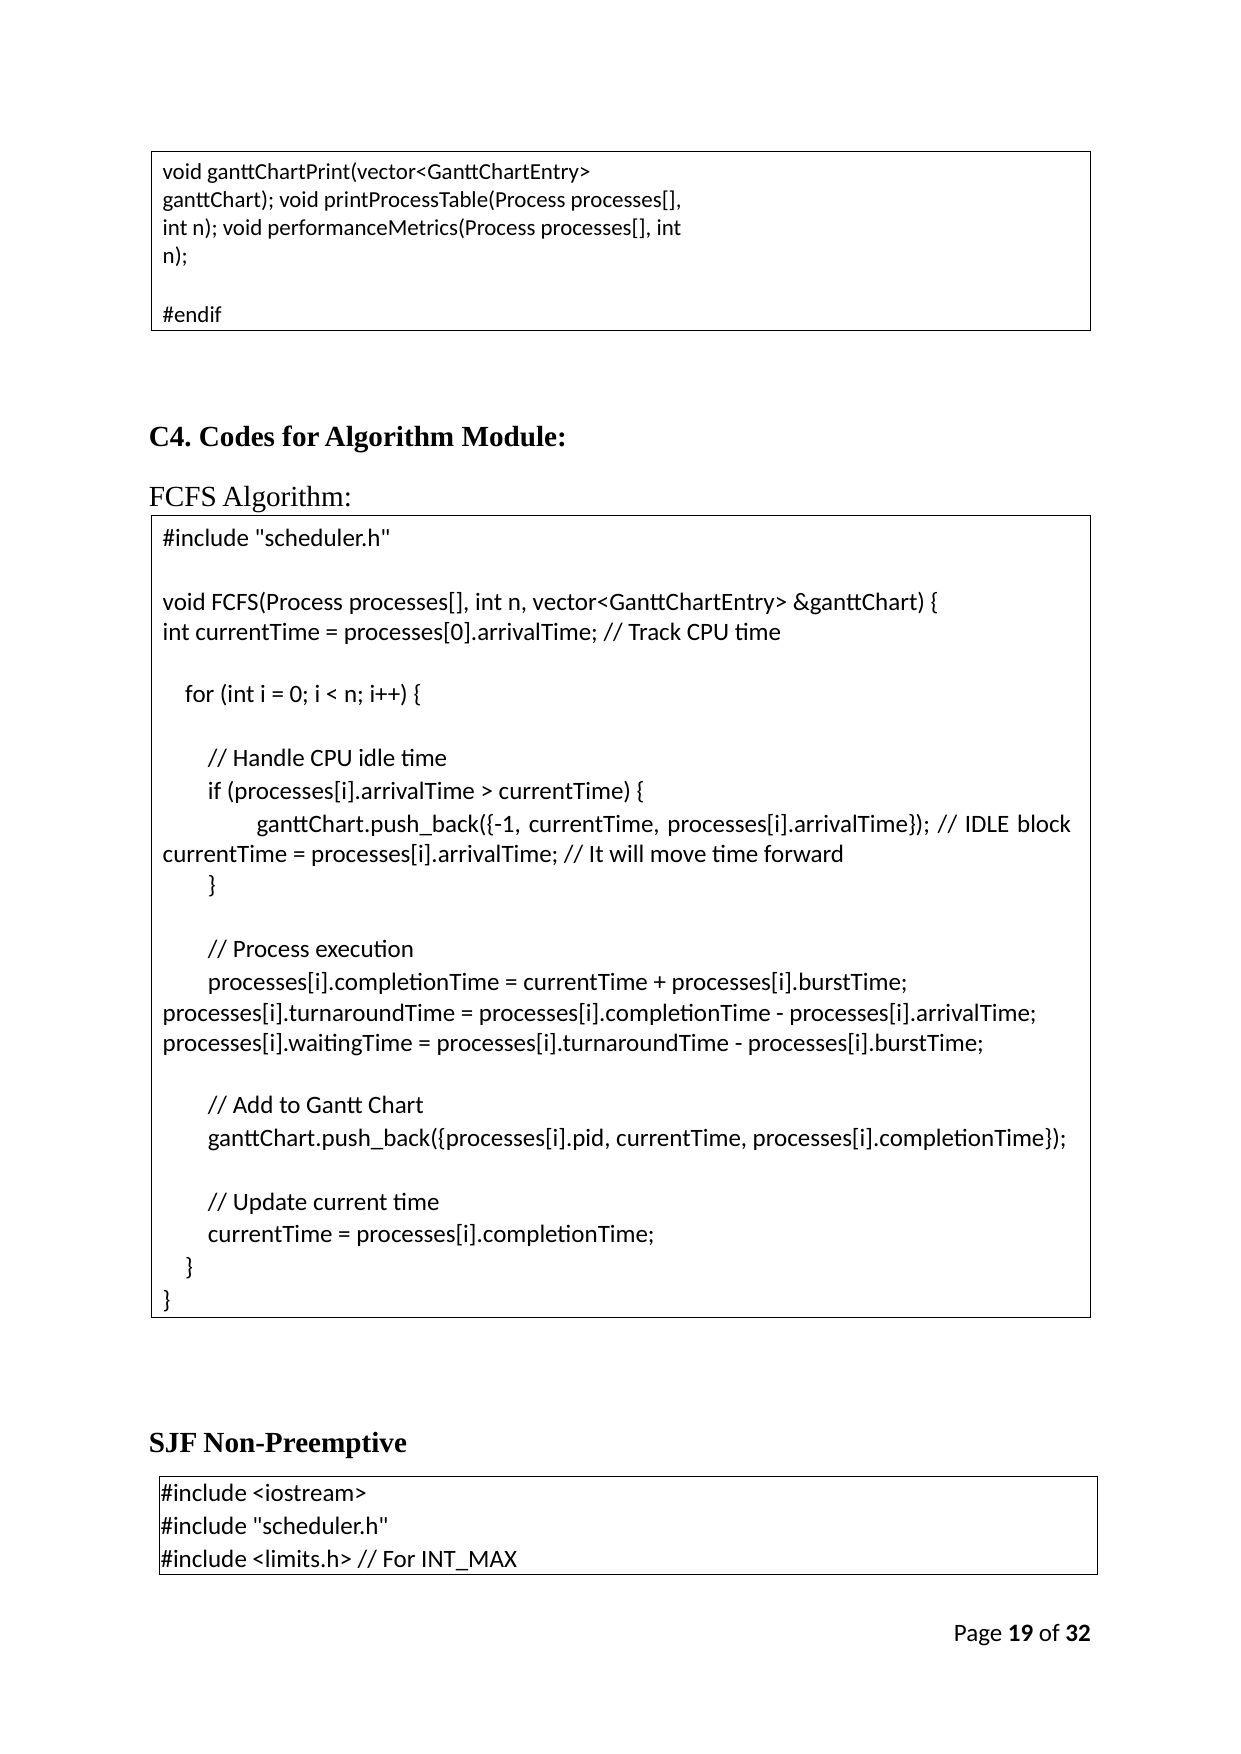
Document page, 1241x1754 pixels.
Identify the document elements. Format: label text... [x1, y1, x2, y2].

text #include <limits.h> // For INT_MAX [160, 1543, 1097, 1574]
text #include "scheduler.h" [160, 1509, 1097, 1541]
table_header #include "scheduler.h" void FCFS(Process processes[], int n, vector<GanttChartEntry> &ganttChart) { int currentTime = processes[0].arrivalTime; // Track CPU time for (int i = 0; i < n; i++) { // Handle CPU idle time if (processes[i].arrivalTime > currentTime) { ganttChart.push_back({-1, currentTime, processes[i].arrivalTime}); // IDLE block currentTime = processes[i].arrivalTime; // It will move time forward } // Process execution processes[i].completionTime = currentTime + processes[i].burstTime; processes[i].turnaroundTime = processes[i].completionTime - processes[i].arrivalTime; processes[i].waitingTime = processes[i].turnaroundTime - processes[i].burstTime; // Add to Gantt Chart ganttChart.push_back({processes[i].pid, currentTime, processes[i].completionTime}); // Update current time currentTime = processes[i].completionTime; } } [152, 516, 1090, 1317]
text C4. Codes for Algorithm Module: [148, 419, 844, 452]
text FCFS Algorithm: [148, 479, 1097, 513]
text #include <iostream> [160, 1477, 1097, 1508]
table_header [152, 152, 1090, 330]
text SJF Non-Preemptive [148, 1425, 844, 1458]
